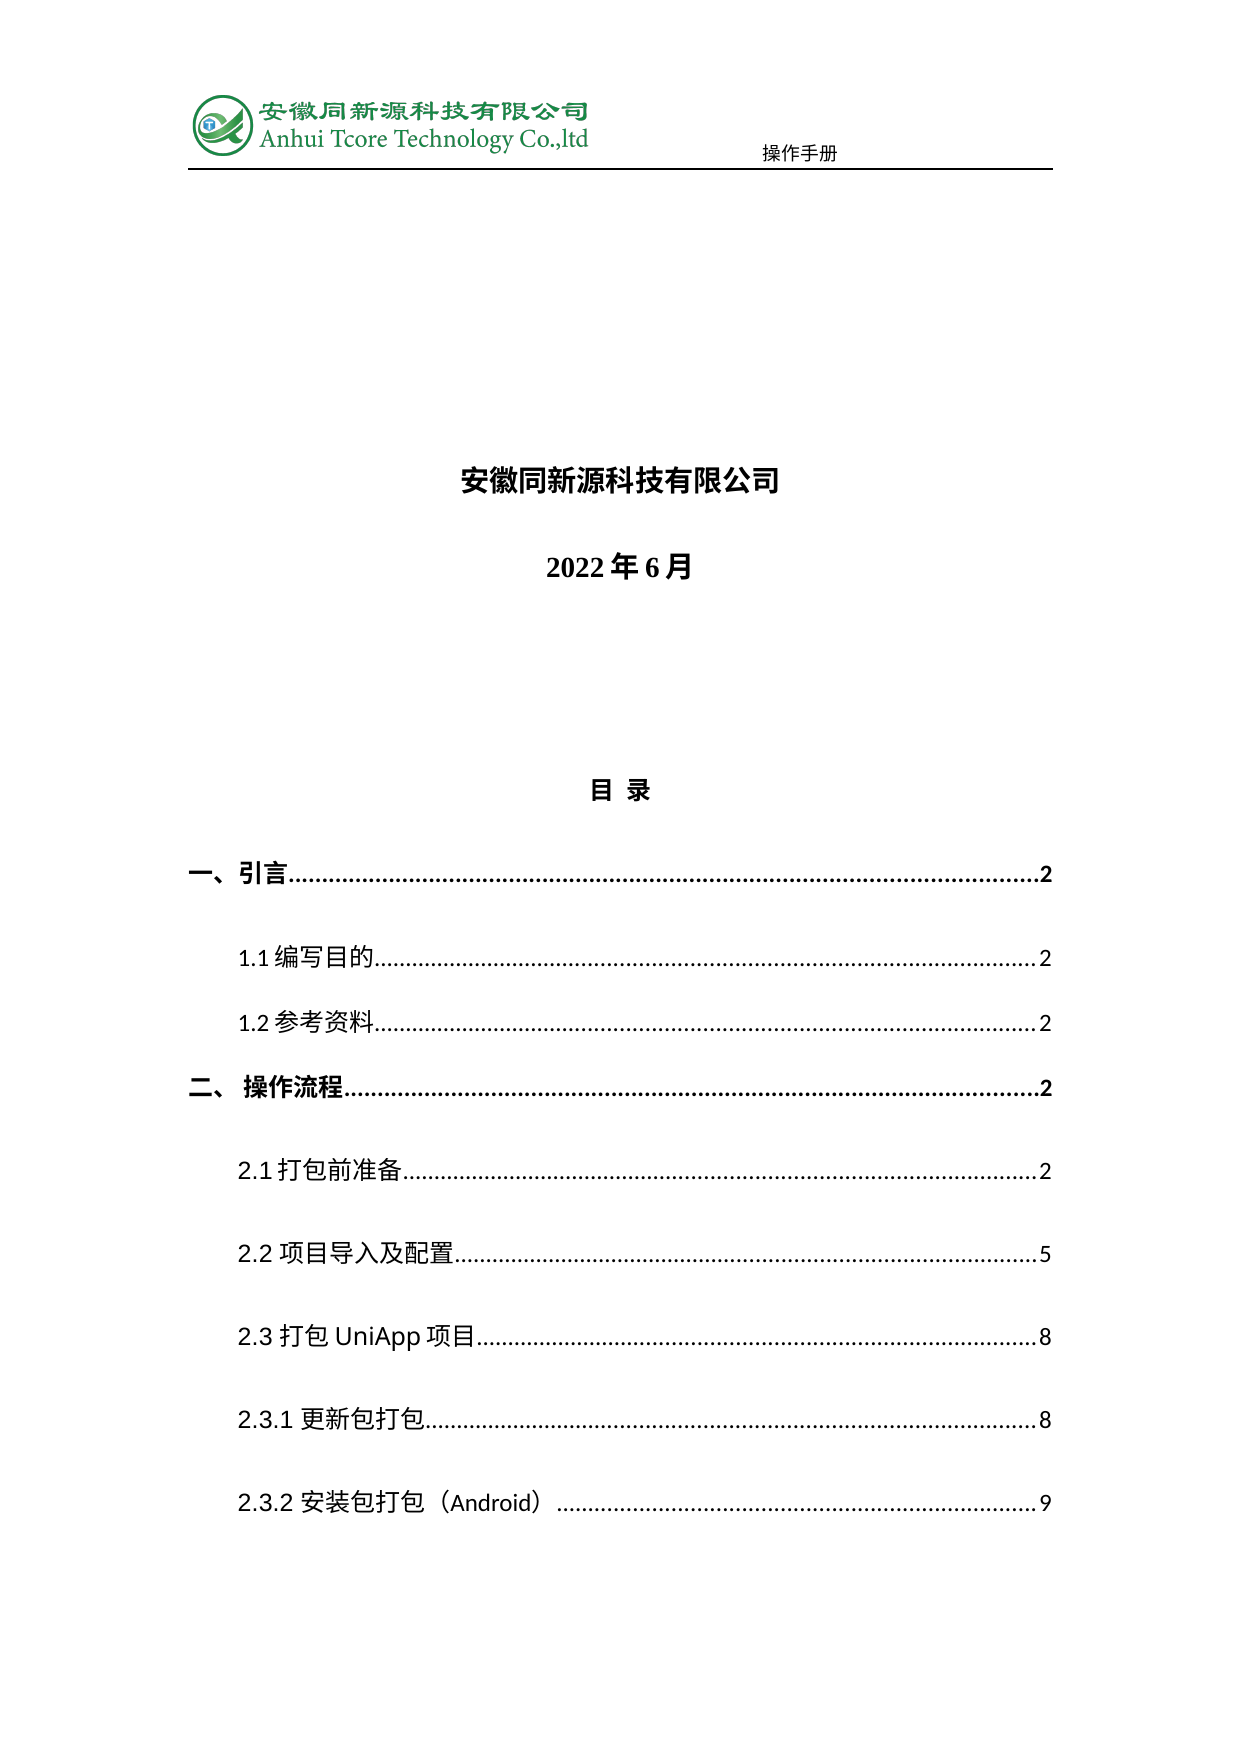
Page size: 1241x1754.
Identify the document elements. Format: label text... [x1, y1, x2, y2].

text 二、 操作流程 2 [187, 1053, 1053, 1118]
text 安徽同新源科技有限公司 [187, 446, 1053, 511]
text 2.1打包前准备 2 [187, 1136, 1053, 1201]
text 目 录 [187, 756, 1053, 821]
text 一、引言 2 [187, 839, 1053, 904]
text 2022年6月 [187, 532, 1053, 597]
text 1.2参考资料 2 [237, 988, 1053, 1053]
text 2.3 打包UniApp项目 8 [187, 1302, 1053, 1367]
text 2.3.1 更新包打包 8 [187, 1385, 1053, 1450]
picture [187, 88, 594, 161]
text 2.2 项目导入及配置 5 [187, 1219, 1053, 1284]
text 1.1编写目的 2 [237, 923, 1053, 988]
text 2.3.2 安装包打包（Android） 9 [187, 1468, 1053, 1533]
